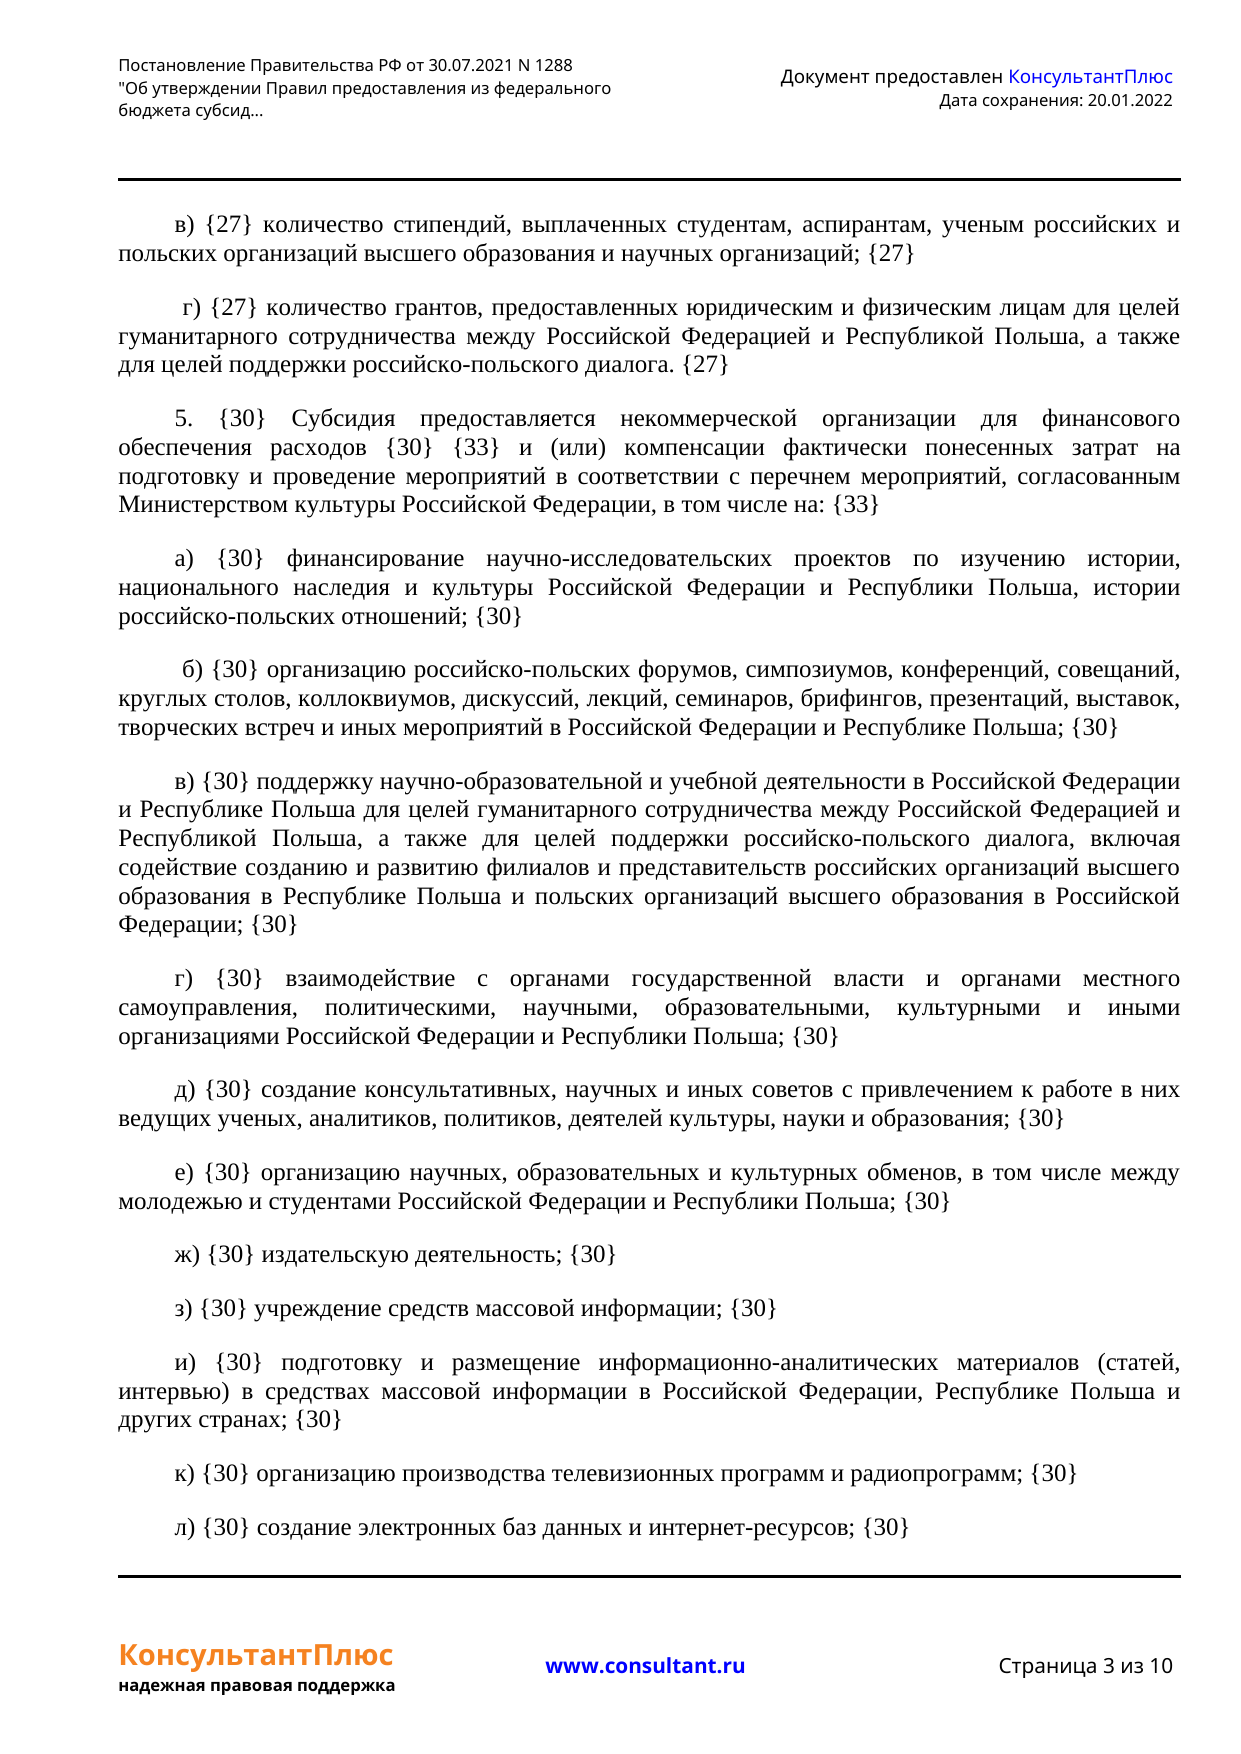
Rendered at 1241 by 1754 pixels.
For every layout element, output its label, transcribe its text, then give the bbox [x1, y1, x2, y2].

text д) {30} создание консультативных, научных и иных советов с привлечением к работе в них ведущих ученых, аналитиков, политиков, деятелей культуры, науки и образования; {30} [118, 1074, 1181, 1132]
text л) {30} создание электронных баз данных и интернет-ресурсов; {30} [118, 1512, 1181, 1541]
text в) {27} количество стипендий, выплаченных студентам, аспирантам, ученым российских и польских организаций высшего образования и научных организаций; {27} [118, 209, 1181, 267]
text ж) {30} издательскую деятельность; {30} [118, 1239, 1181, 1268]
text 5. {30} Субсидия предоставляется некоммерческой организации для финансового обеспечения расходов {30} {33} и (или) компенсации фактически понесенных затрат на подготовку и проведение мероприятий в соответствии с перечнем мероприятий, согласованным Министерством культуры Российской Федерации, в том числе на: {33} [118, 403, 1181, 518]
text б) {30} организацию российско-польских форумов, симпозиумов, конференций, совещаний, круглых столов, коллоквиумов, дискуссий, лекций, семинаров, брифингов, презентаций, выставок, творческих встреч и иных мероприятий в Российской Федерации и Республике Польша; {30} [118, 654, 1181, 741]
text г) {30} взаимодействие с органами государственной власти и органами местного самоуправления, политическими, научными, образовательными, культурными и иными организациями Российской Федерации и Республики Польша; {30} [118, 963, 1181, 1049]
text к) {30} организацию производства телевизионных программ и радиопрограмм; {30} [118, 1458, 1181, 1487]
text з) {30} учреждение средств массовой информации; {30} [118, 1293, 1181, 1322]
text и) {30} подготовку и размещение информационно-аналитических материалов (статей, интервью) в средствах массовой информации в Российской Федерации, Республике Польша и других странах; {30} [118, 1347, 1181, 1433]
text г) {27} количество грантов, предоставленных юридическим и физическим лицам для целей гуманитарного сотрудничества между Российской Федерацией и Республикой Польша, а также для целей поддержки российско-польского диалога. {27} [118, 292, 1181, 378]
text в) {30} поддержку научно-образовательной и учебной деятельности в Российской Федерации и Республике Польша для целей гуманитарного сотрудничества между Российской Федерацией и Республикой Польша, а также для целей поддержки российско-польского диалога, включая содействие созданию и развитию филиалов и представительств российских организаций высшего образования в Республике Польша и польских организаций высшего образования в Российской Федерации; {30} [118, 766, 1181, 938]
text а) {30} финансирование научно-исследовательских проектов по изучению истории, национального наследия и культуры Российской Федерации и Республики Польша, истории российско-польских отношений; {30} [118, 543, 1181, 629]
text е) {30} организацию научных, образовательных и культурных обменов, в том числе между молодежью и студентами Российской Федерации и Республики Польша; {30} [118, 1157, 1181, 1214]
